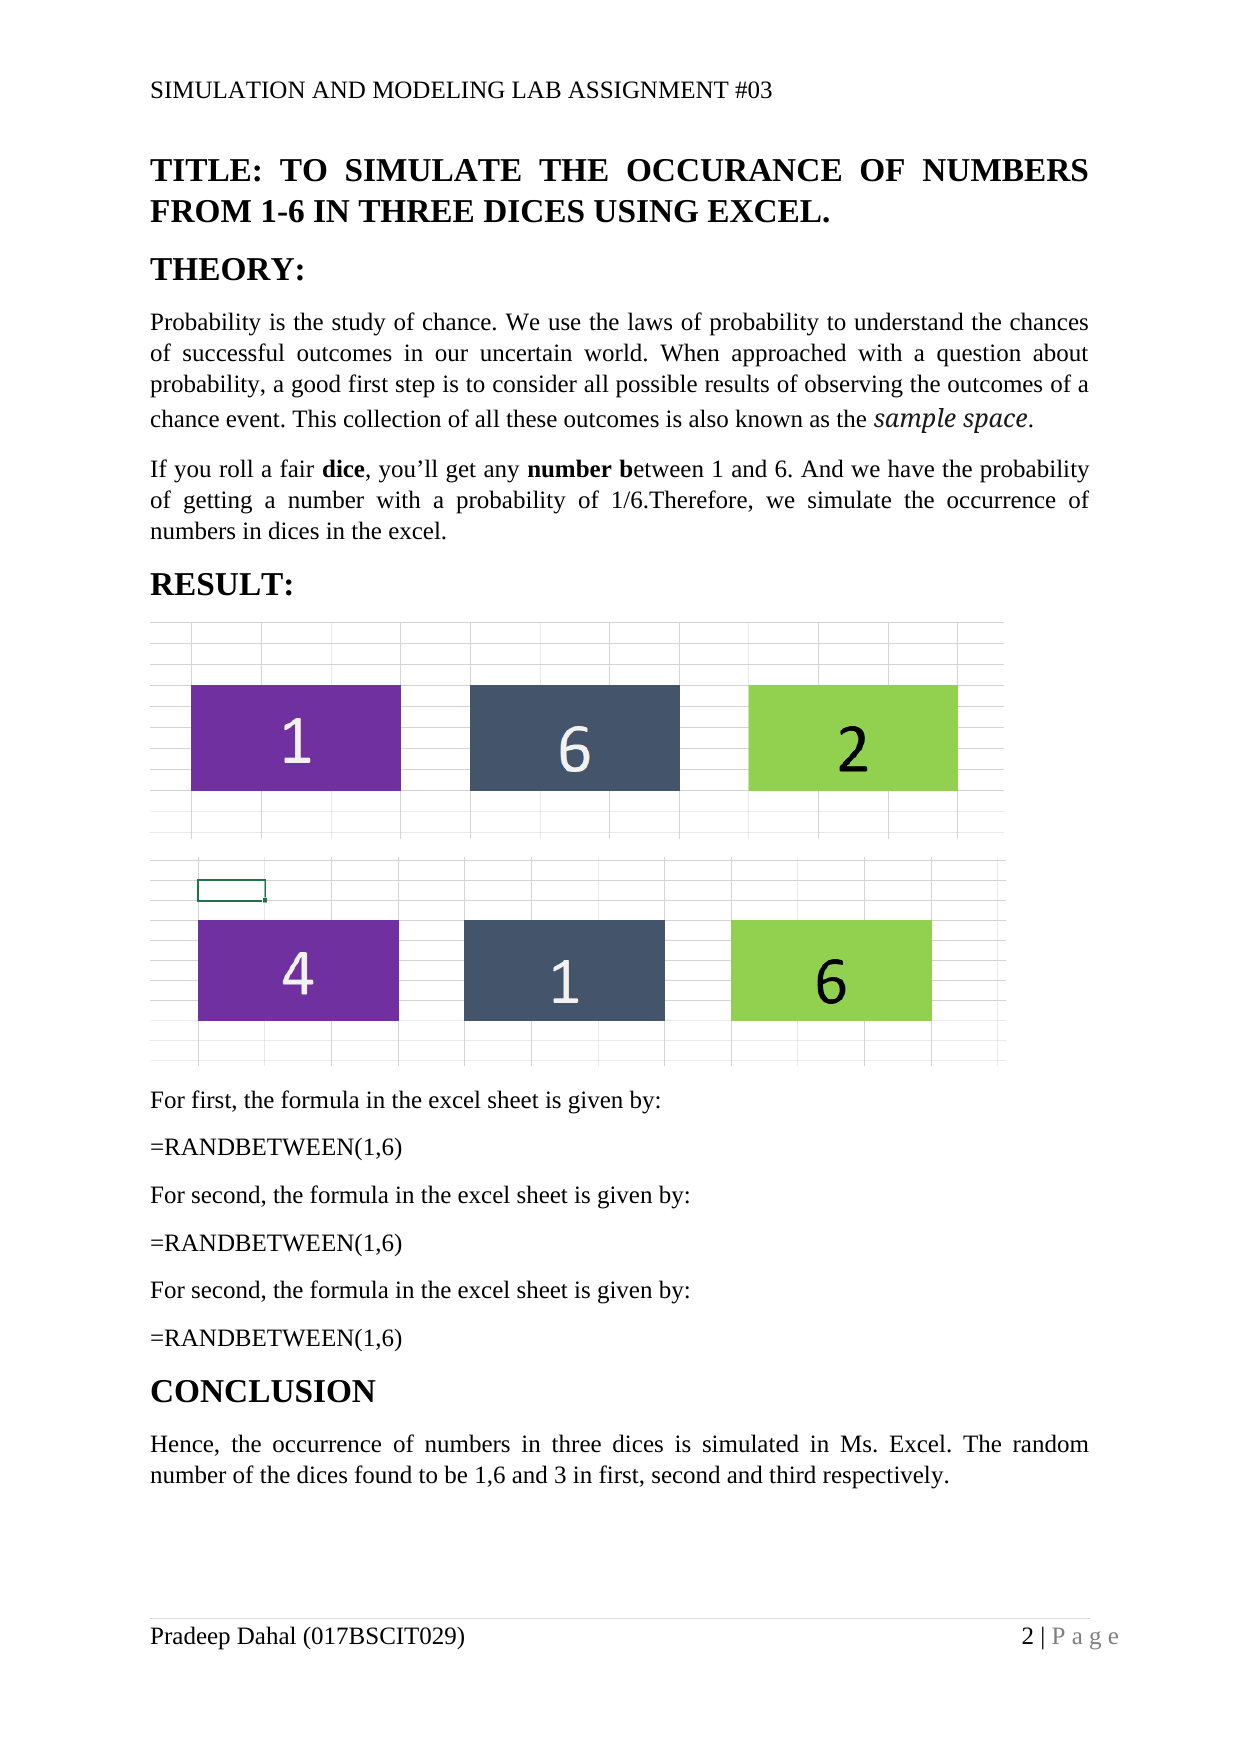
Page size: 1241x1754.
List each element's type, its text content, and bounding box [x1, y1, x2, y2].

text =RANDBETWEEN(1,6) [150, 1132, 1090, 1161]
text THEORY: [150, 249, 1090, 288]
text =RANDBETWEEN(1,6) [150, 1228, 1090, 1257]
picture [150, 622, 1004, 839]
text For second, the formula in the excel sheet is given by: [150, 1276, 1090, 1304]
picture [150, 857, 1007, 1066]
text =RANDBETWEEN(1,6) [150, 1323, 1090, 1352]
text CONCLUSION [150, 1371, 1090, 1409]
text Hence, the occurrence of numbers in three dices is simulated in Ms. Excel. The random number of the dices found to be 1,6 and 3 in first, second and third respectively. [150, 1429, 1090, 1489]
text TITLE: TO SIMULATE THE OCCURANCE OF NUMBERS FROM 1-6 IN THREE DICES USING EXCEL. [150, 150, 1090, 230]
text RESULT: [150, 564, 1090, 602]
text Probability is the study of chance. We use the laws of probability to understand the chances of successful outcomes in our uncertain world. When approached with a question about probability, a good first step is to consider all possible results of observing the outcomes of a chance event. This collection of all these outcomes is also known as the sample space. [150, 398, 1090, 435]
text If you roll a fair dice, you’ll get any number between 1 and 6. And we have the probability of getting a number with a probability of 1/6.Therefore, we simulate the occurrence of numbers in dices in the excel. [150, 514, 1090, 545]
text For second, the formula in the excel sheet is given by: [150, 1180, 1090, 1209]
text If you roll a fair dice, you’ll get any number between 1 and 6. And we have the probability of getting a number with a probability of 1/6.Therefore, we simulate the occurrence of numbers in dices in the excel. [150, 454, 1090, 485]
text For first, the formula in the excel sheet is given by: [150, 1085, 1090, 1113]
